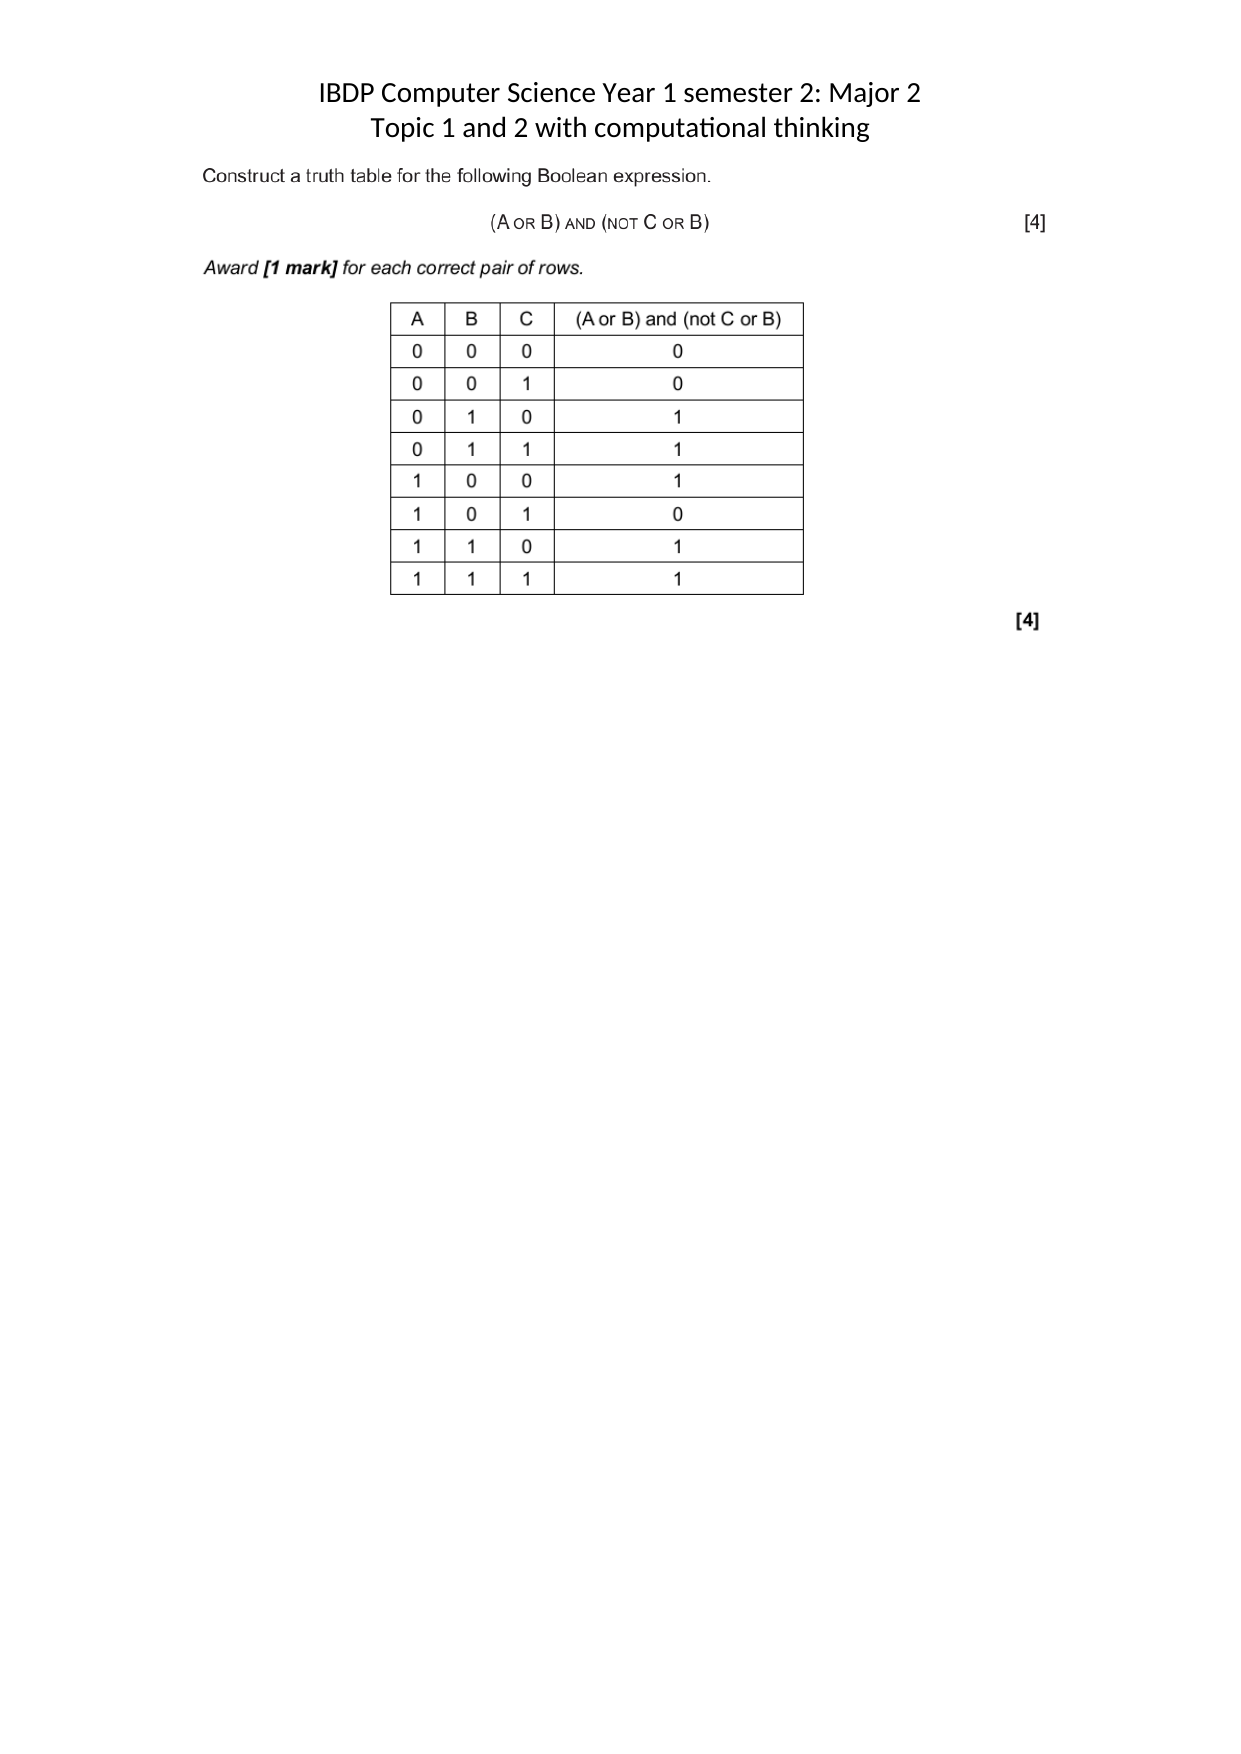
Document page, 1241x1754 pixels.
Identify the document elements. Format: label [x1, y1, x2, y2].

picture [187, 247, 1053, 642]
picture [187, 150, 1053, 246]
